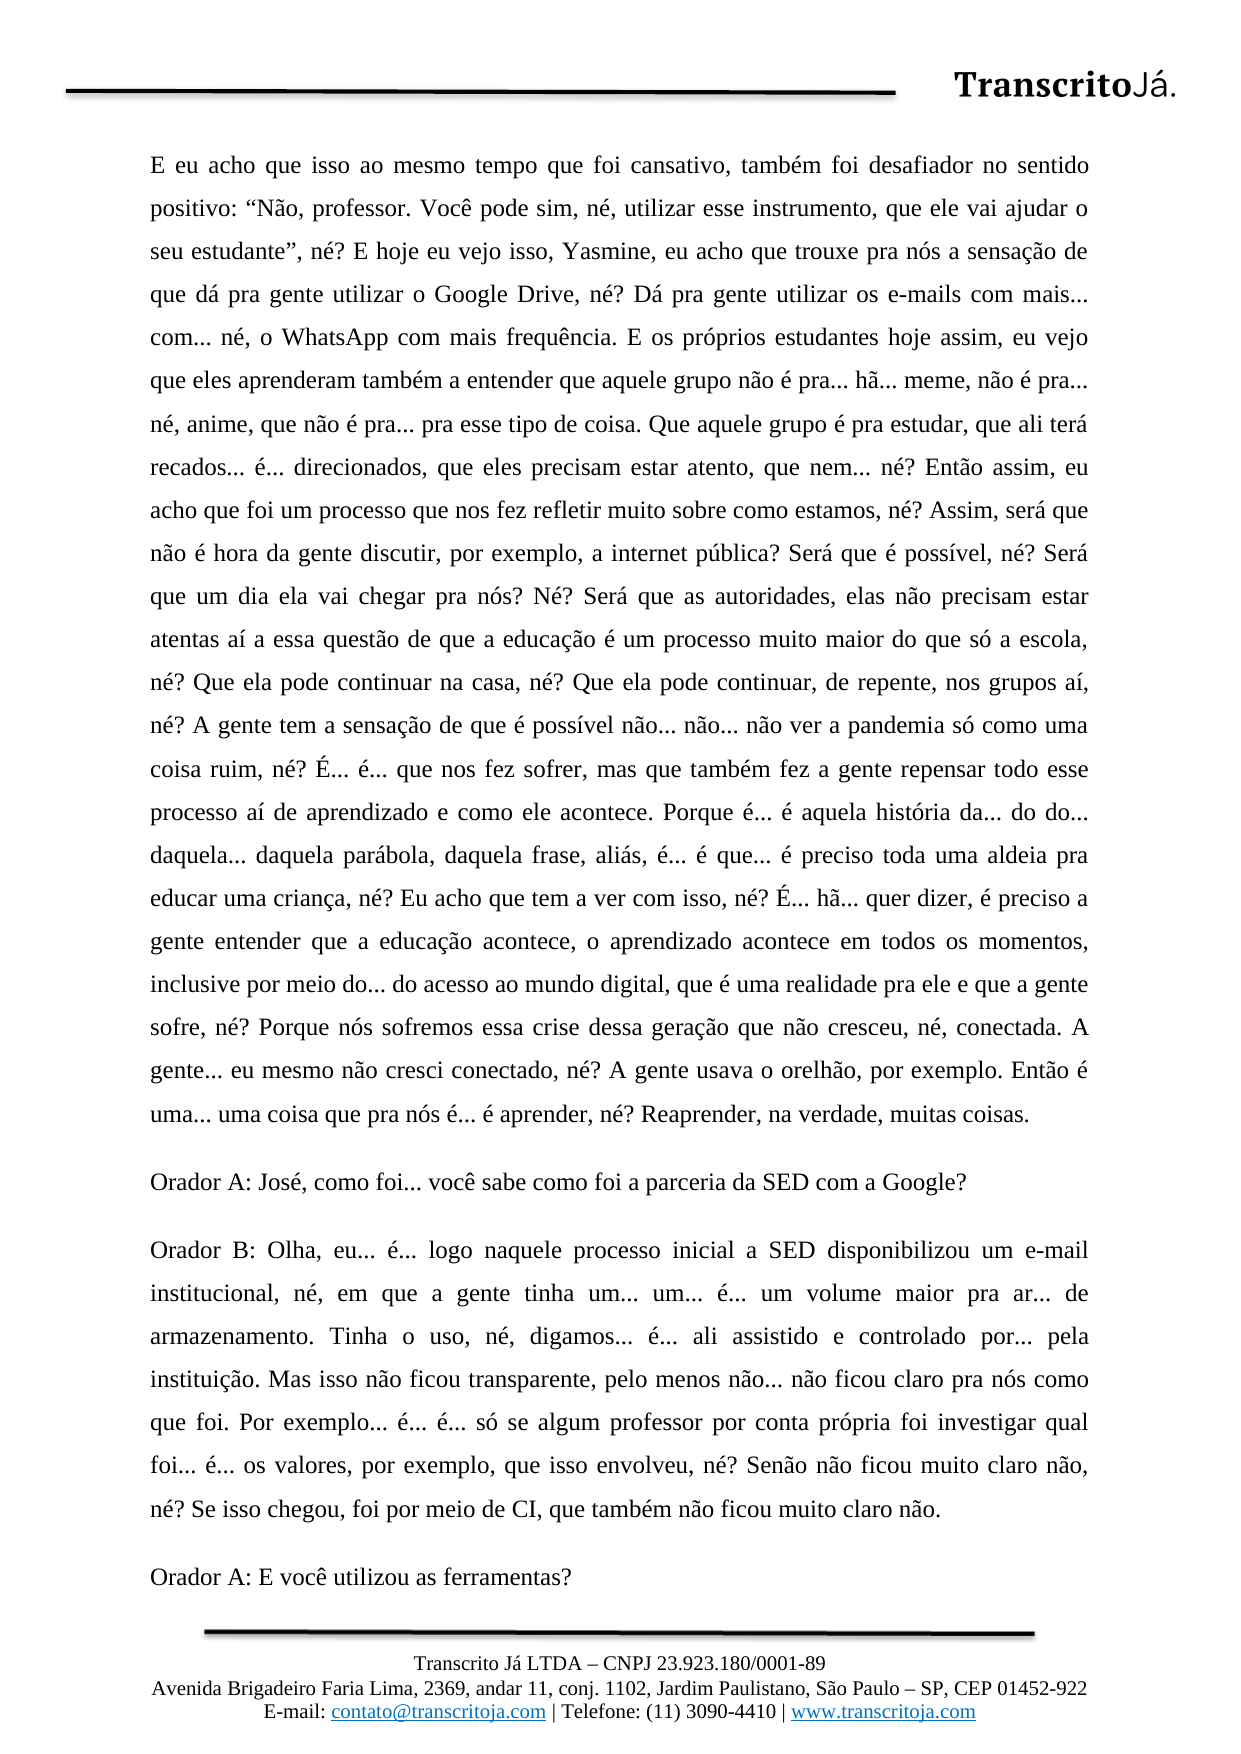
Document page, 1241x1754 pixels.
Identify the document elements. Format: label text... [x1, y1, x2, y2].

text Orador A: José, como foi... você sabe como foi a parceria da SED com a Google? [150, 1167, 1090, 1196]
text Orador A: E você utilizou as ferramentas? [150, 1562, 1090, 1591]
picture [943, 52, 1191, 115]
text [150, 150, 1090, 1127]
text Orador B: Olha, eu... é... logo naquele processo inicial a SED disponibilizou um e-mail institucional, né, em que a gente tinha um... um... é... um volume maior pra ar... de armazenamento. Tinha o uso, né, digamos... é... ali assistido e controlado por... pela instituição. Mas isso não ficou transparente, pelo menos não... não ficou claro pra nós como que foi. Por exemplo... é... é... só se algum professor por conta própria foi investigar qual foi... é... os valores, por exemplo, que isso envolveu, né? Senão não ficou muito claro não, né? Se isso chegou, foi por meio de CI, que também não ficou muito claro não. [150, 1235, 1090, 1522]
